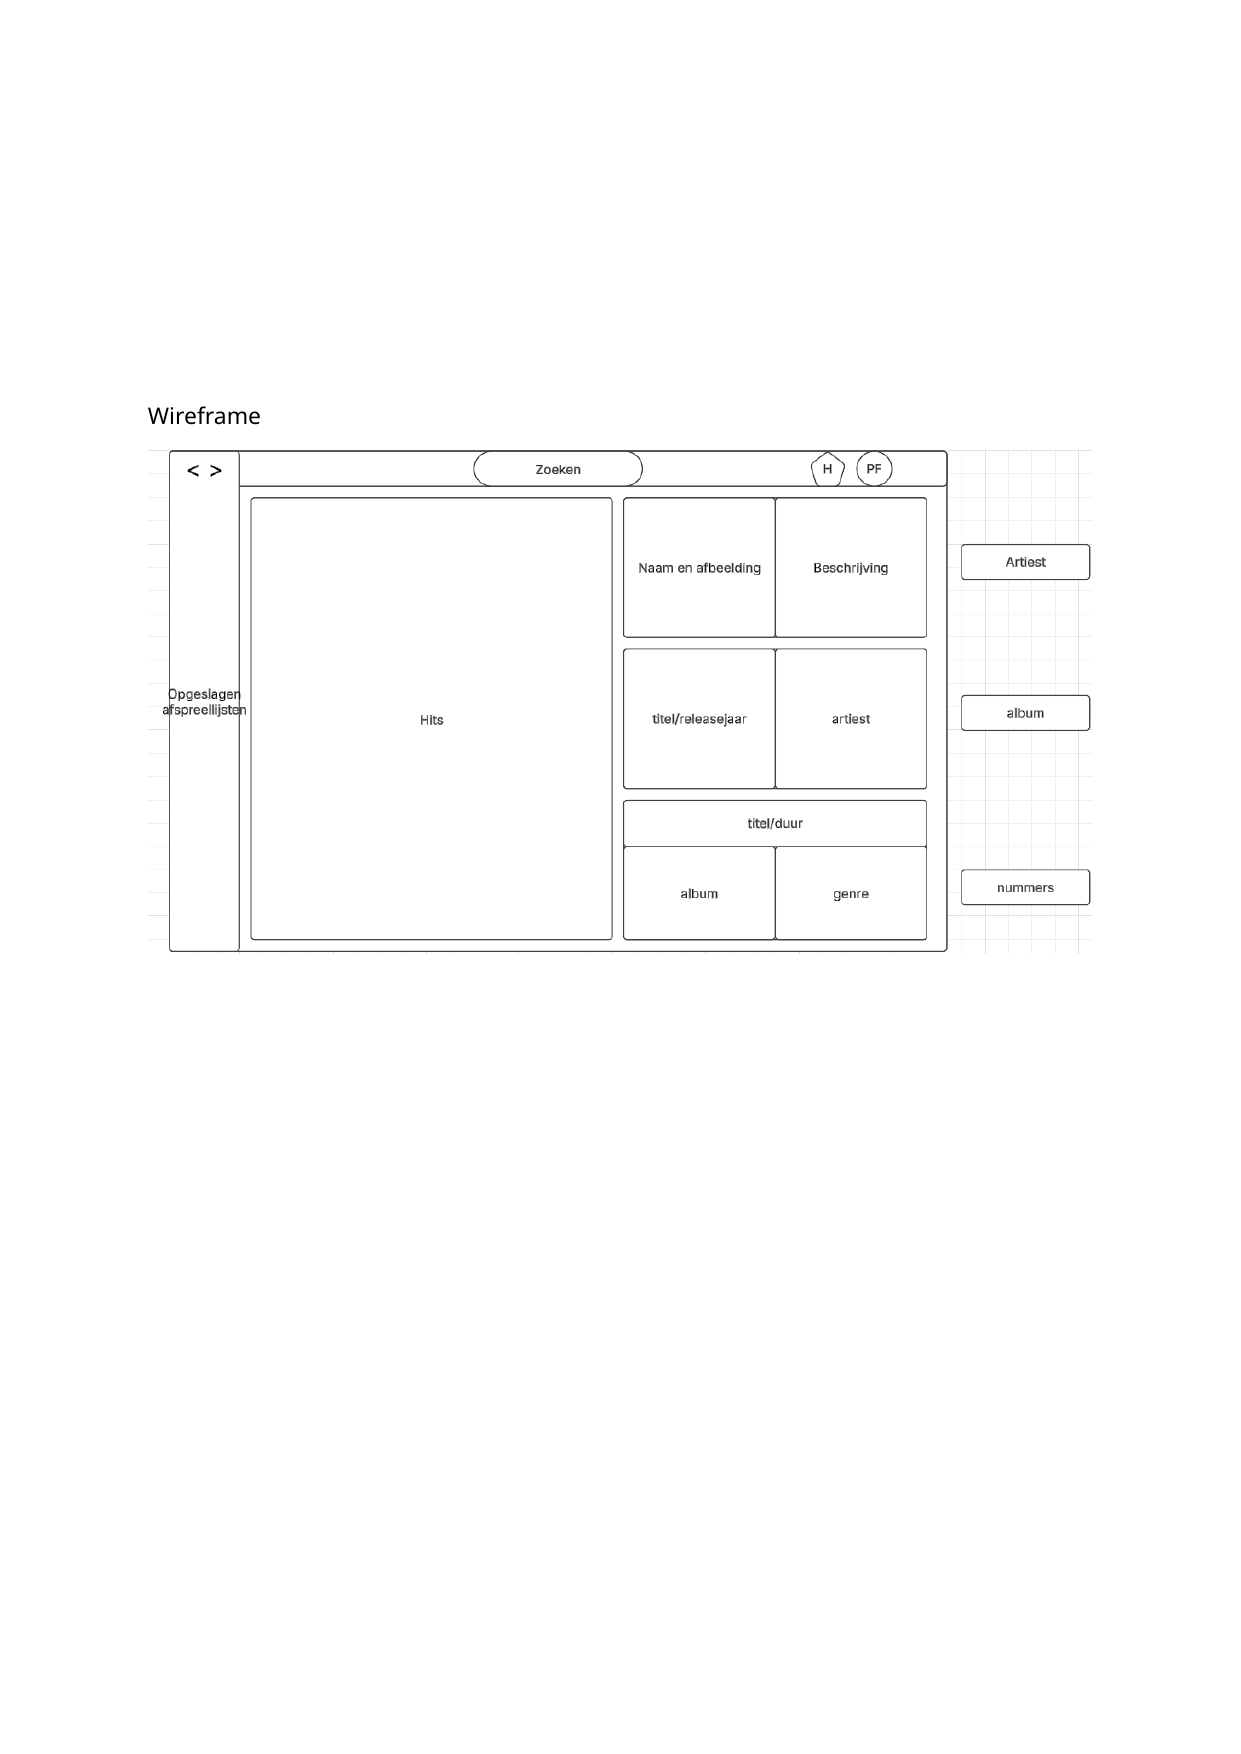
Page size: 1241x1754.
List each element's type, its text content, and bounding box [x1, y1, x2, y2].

text Wireframe [148, 400, 1093, 431]
picture [147, 450, 1093, 954]
